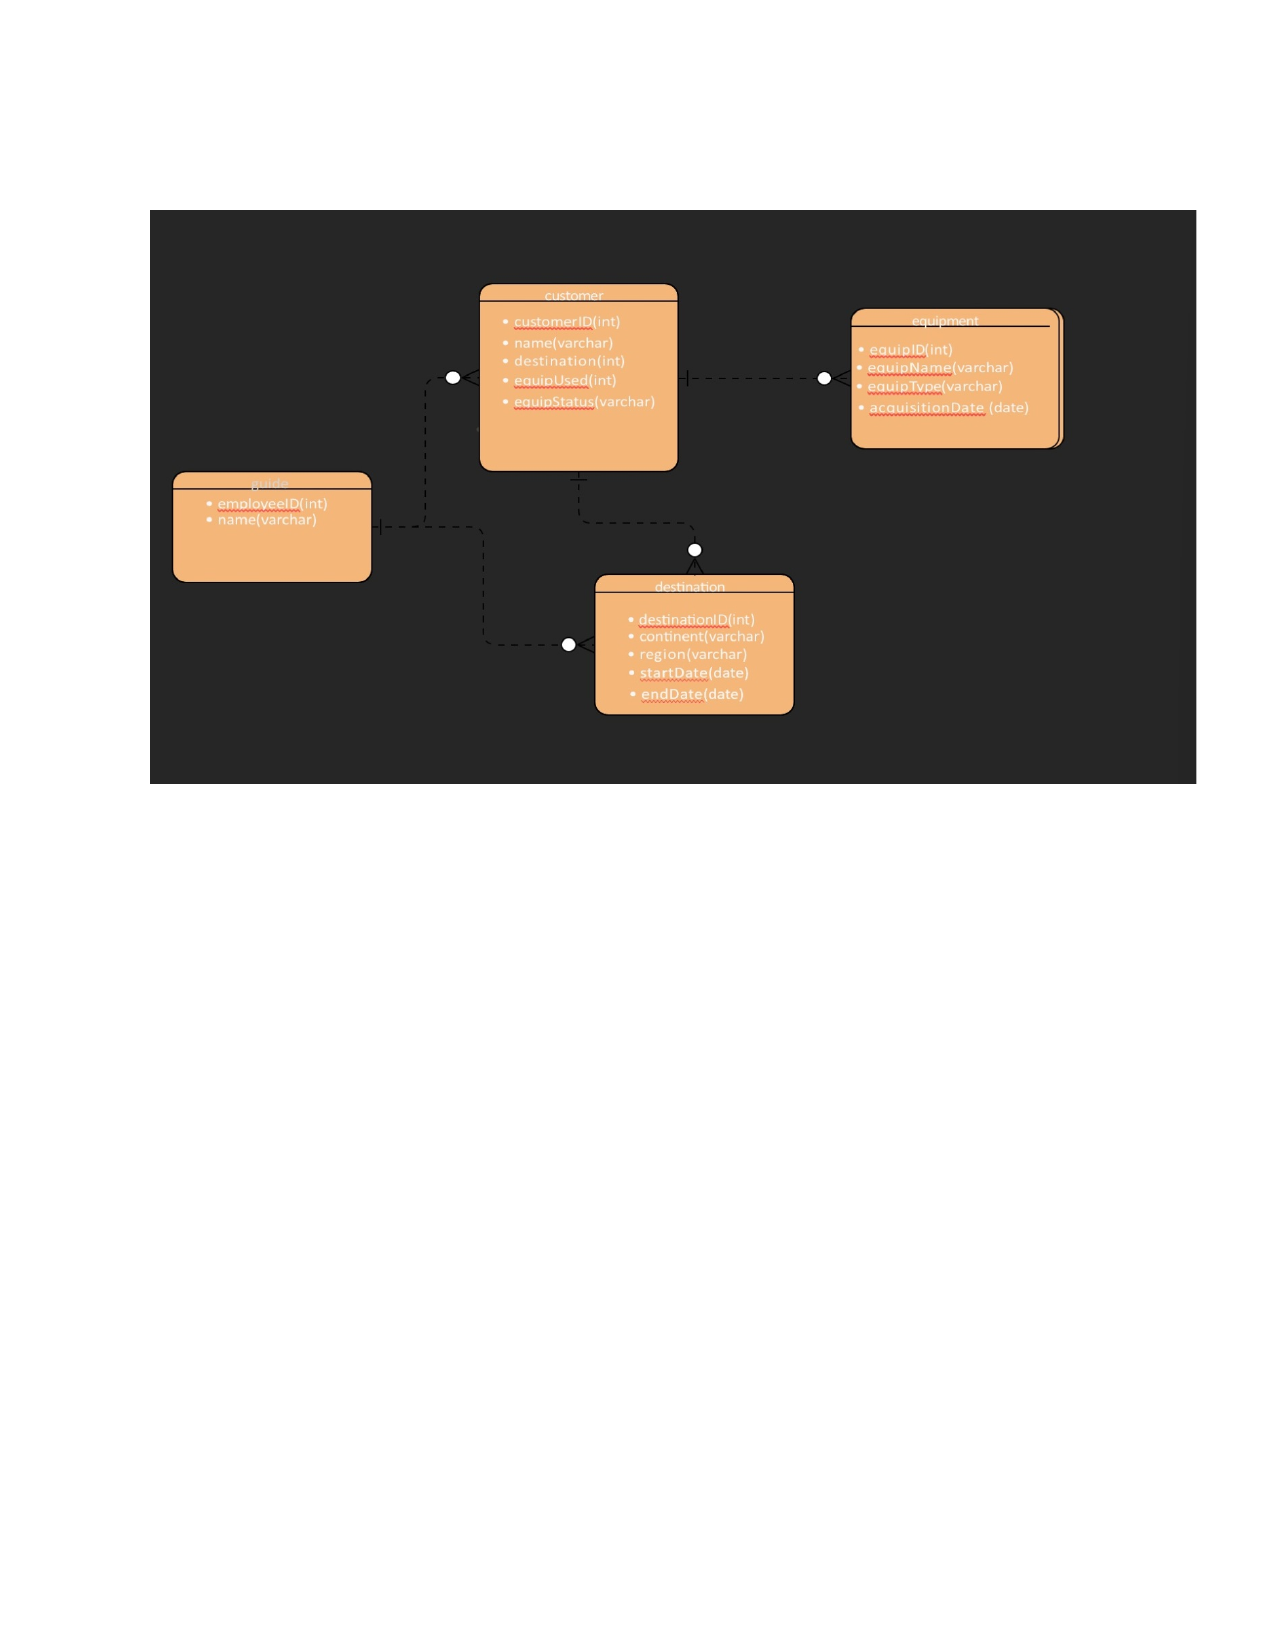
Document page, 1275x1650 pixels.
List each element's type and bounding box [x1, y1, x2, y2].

picture [150, 210, 1197, 784]
